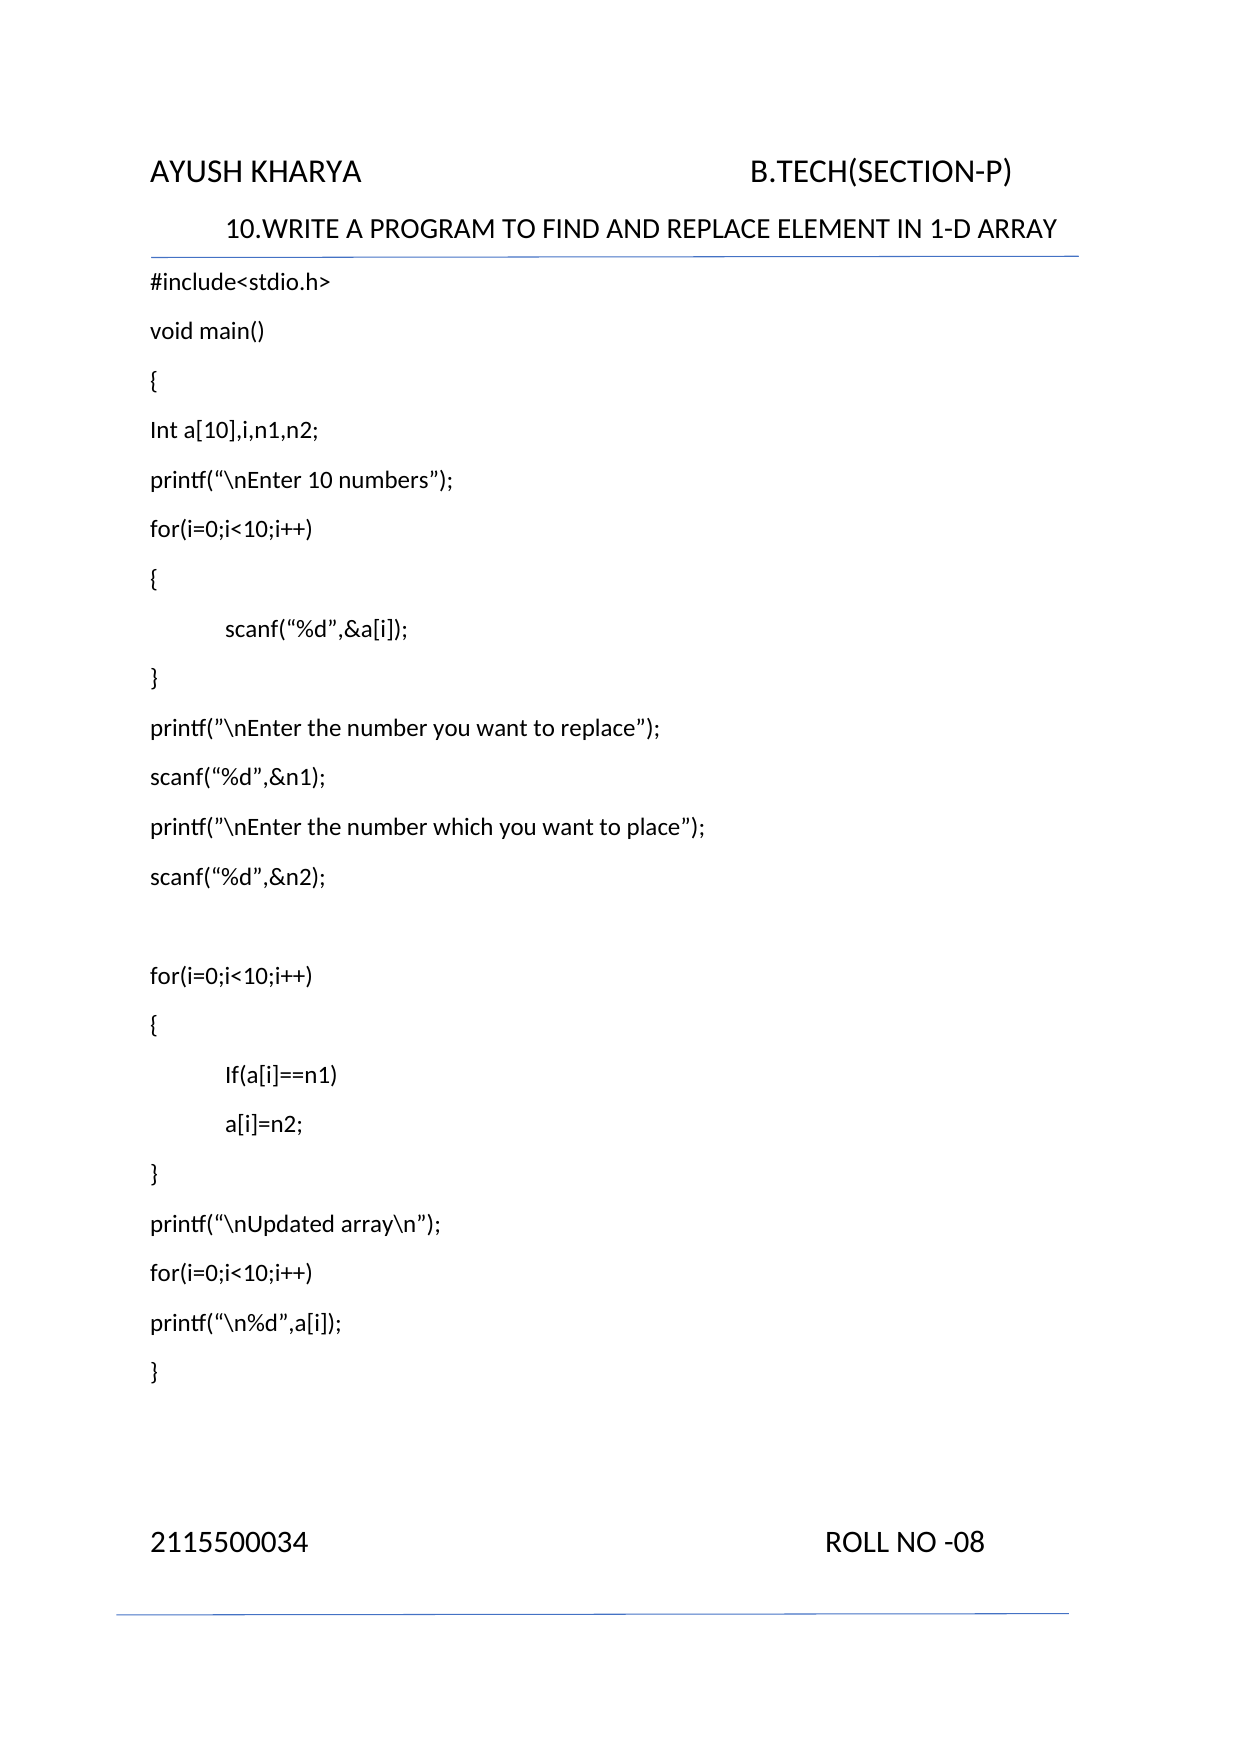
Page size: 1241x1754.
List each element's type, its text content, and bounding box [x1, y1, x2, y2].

text printf(“\nUpdated array\n”); [150, 1208, 1090, 1238]
text scanf(“%d”,&n2); [150, 861, 1090, 891]
text printf(“\nEnter 10 numbers”); [150, 464, 1090, 494]
text scanf(“%d”,&a[i]); [150, 613, 1090, 643]
text printf(“\n%d”,a[i]); [150, 1307, 1090, 1337]
text 10.WRITE A PROGRAM TO FIND AND REPLACE ELEMENT IN 1-D ARRAY [150, 211, 1090, 246]
text a[i]=n2; [150, 1109, 1090, 1139]
text for(i=0;i<10;i++) [150, 514, 1090, 544]
text scanf(“%d”,&n1); [150, 762, 1090, 792]
text } [150, 662, 1090, 693]
text for(i=0;i<10;i++) [150, 960, 1090, 990]
text } [150, 1158, 1090, 1189]
text 2115500034 ROLL NO -08 [150, 1522, 1090, 1560]
text { [150, 365, 1090, 395]
text Int a[10],i,n1,n2; [150, 414, 1090, 445]
text printf(”\nEnter the number you want to replace”); [150, 712, 1090, 742]
text If(a[i]==n1) [150, 1059, 1090, 1089]
text void main() [150, 315, 1090, 346]
text } [150, 1357, 1090, 1387]
text #include<stdio.h> [150, 266, 1090, 296]
text printf(”\nEnter the number which you want to place”); [150, 811, 1090, 842]
text for(i=0;i<10;i++) [150, 1257, 1090, 1288]
text AYUSH KHARYA B.TECH(SECTION-P) [150, 150, 1090, 191]
text { [150, 563, 1090, 594]
text { [150, 1009, 1090, 1040]
